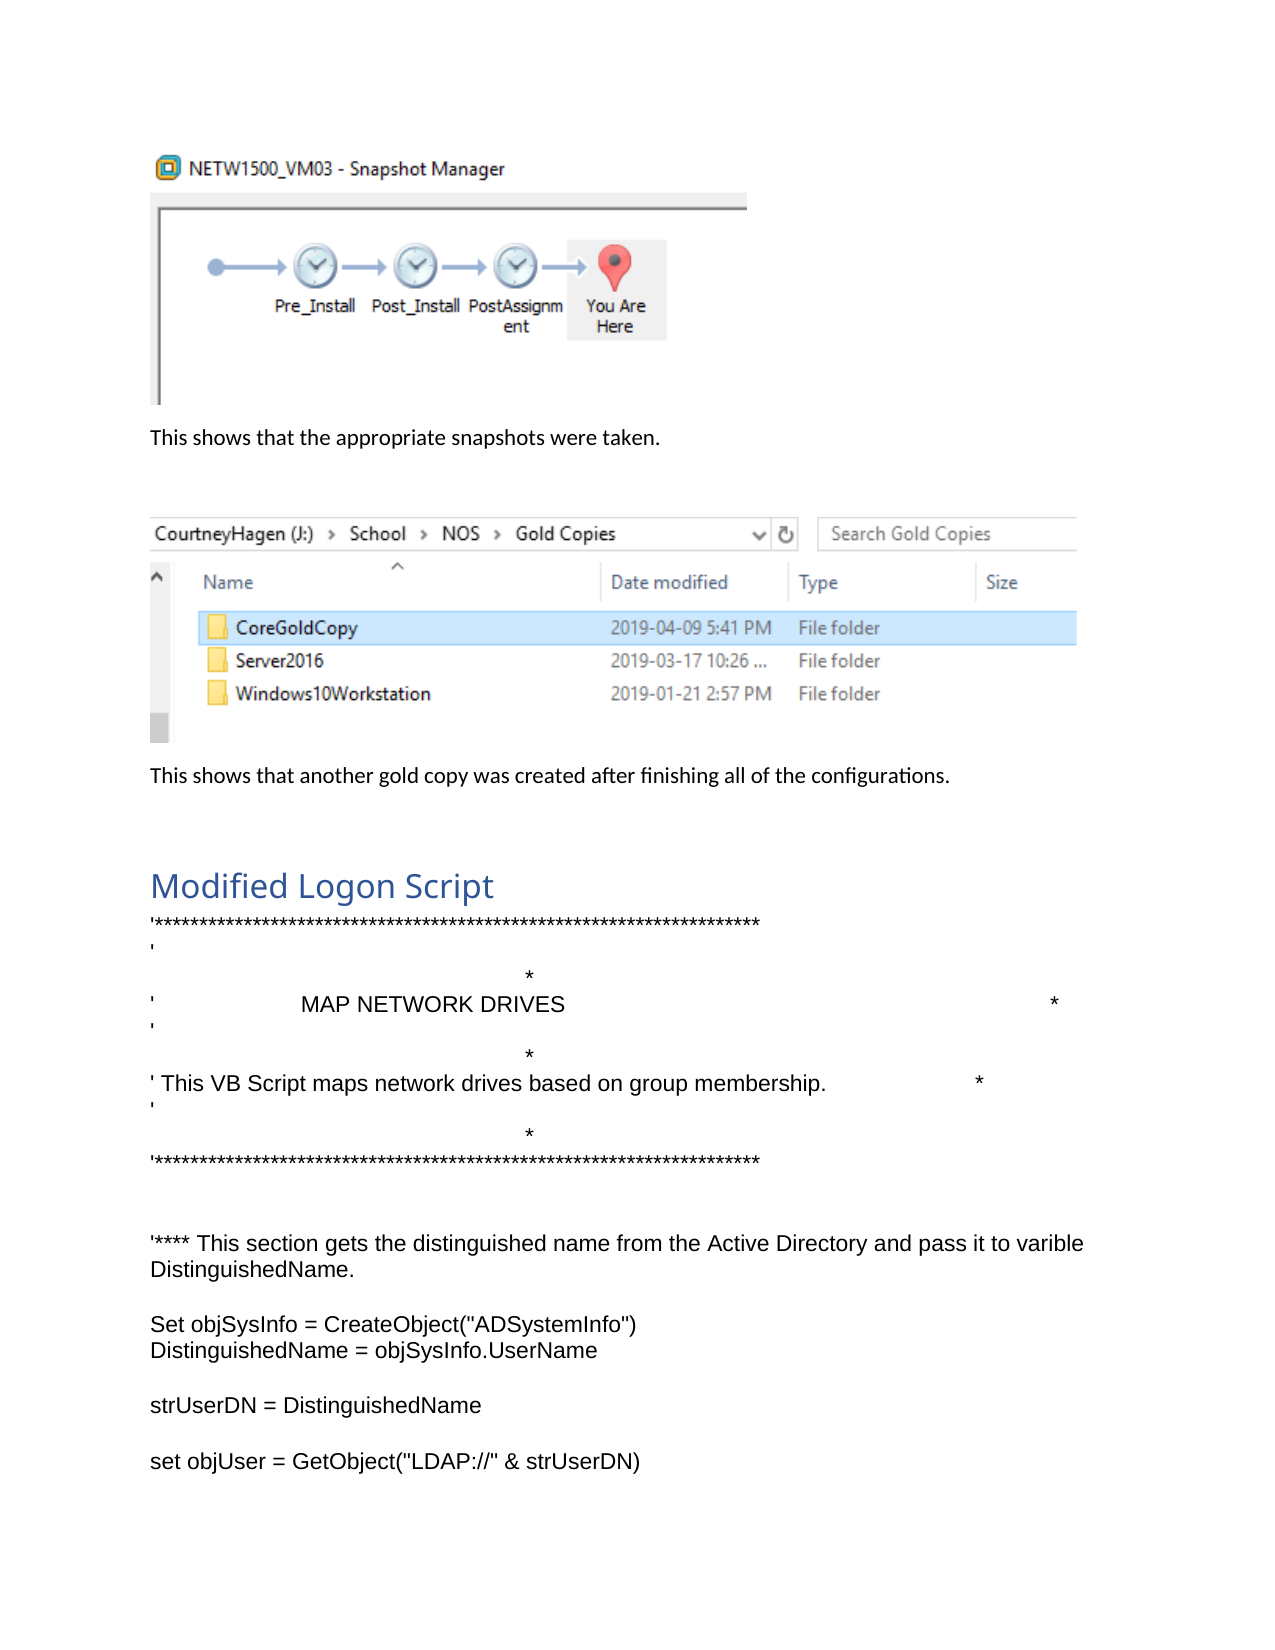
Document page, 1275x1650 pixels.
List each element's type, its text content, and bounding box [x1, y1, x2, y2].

text '******************************************************************** [150, 912, 1125, 939]
text set objUser = GetObject("LDAP://" & strUserDN) [150, 1448, 1125, 1474]
picture [150, 150, 747, 405]
text Set objSysInfo = CreateObject("ADSystemInfo") [150, 1311, 1125, 1337]
text ' * [150, 1018, 1125, 1070]
text ' This VB Script maps network drives based on group membership. * [150, 1070, 1125, 1097]
subtitle Modified Logon Script [150, 863, 1125, 909]
text This shows that the appropriate snapshots were taken. [150, 423, 1125, 452]
picture [150, 517, 1077, 743]
text This shows that another gold copy was created after finishing all of the configurations. [150, 761, 1125, 789]
text '******************************************************************** [150, 1149, 1125, 1176]
text strUserDN = DistinguishedName [150, 1392, 1125, 1419]
text ' MAP NETWORK DRIVES * [150, 991, 1125, 1018]
text DistinguishedName = objSysInfo.UserName [150, 1337, 1125, 1364]
text ' * [150, 939, 1125, 991]
text '**** This section gets the distinguished name from the Active Directory and pass it to varible DistinguishedName. [150, 1229, 1125, 1282]
text ' * [150, 1097, 1125, 1149]
